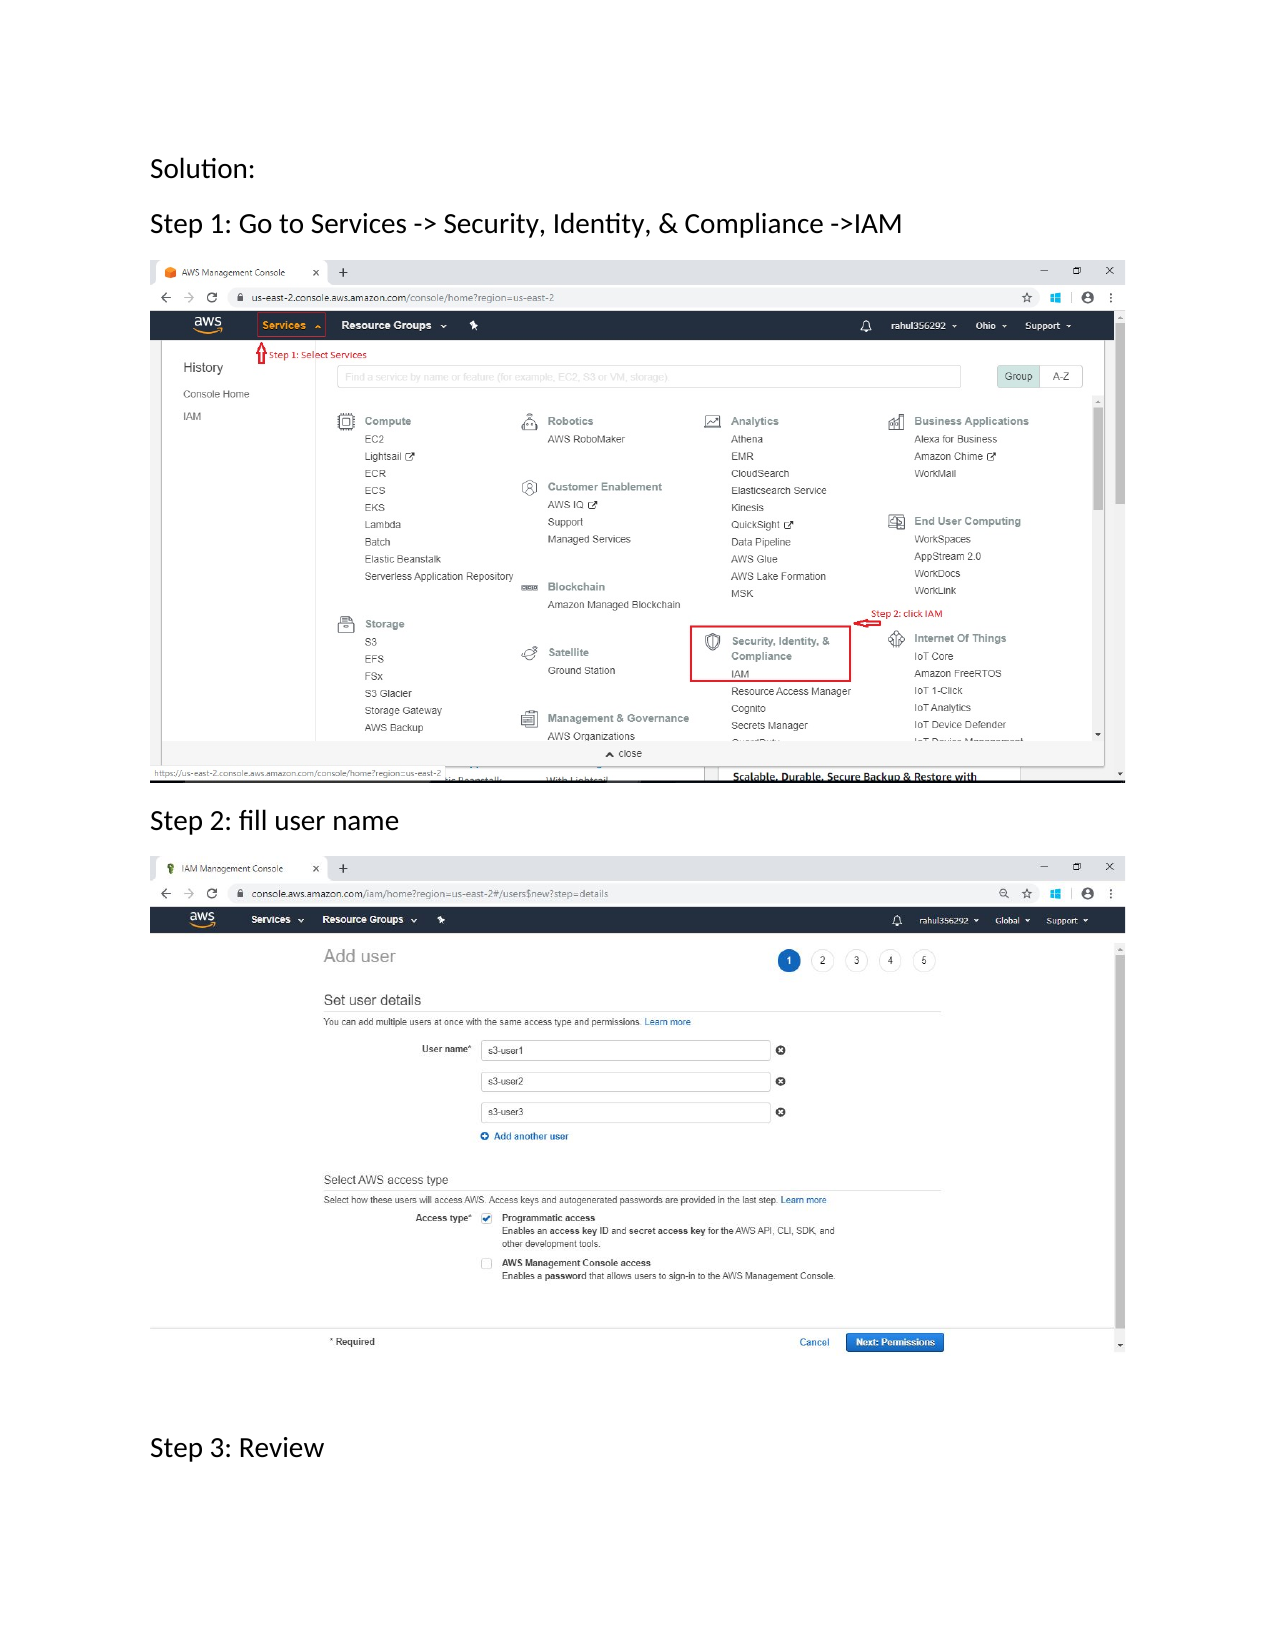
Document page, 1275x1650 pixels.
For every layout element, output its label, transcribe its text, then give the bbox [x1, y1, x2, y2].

text Step 2: fill user name [150, 802, 1125, 837]
text Solution: [150, 150, 1125, 186]
text Step 1: Go to Services -> Security, Identity, & Compliance ->IAM [150, 205, 1125, 241]
text Step 3: Review [150, 1429, 1125, 1465]
picture [150, 260, 1125, 783]
picture [150, 856, 1125, 1356]
